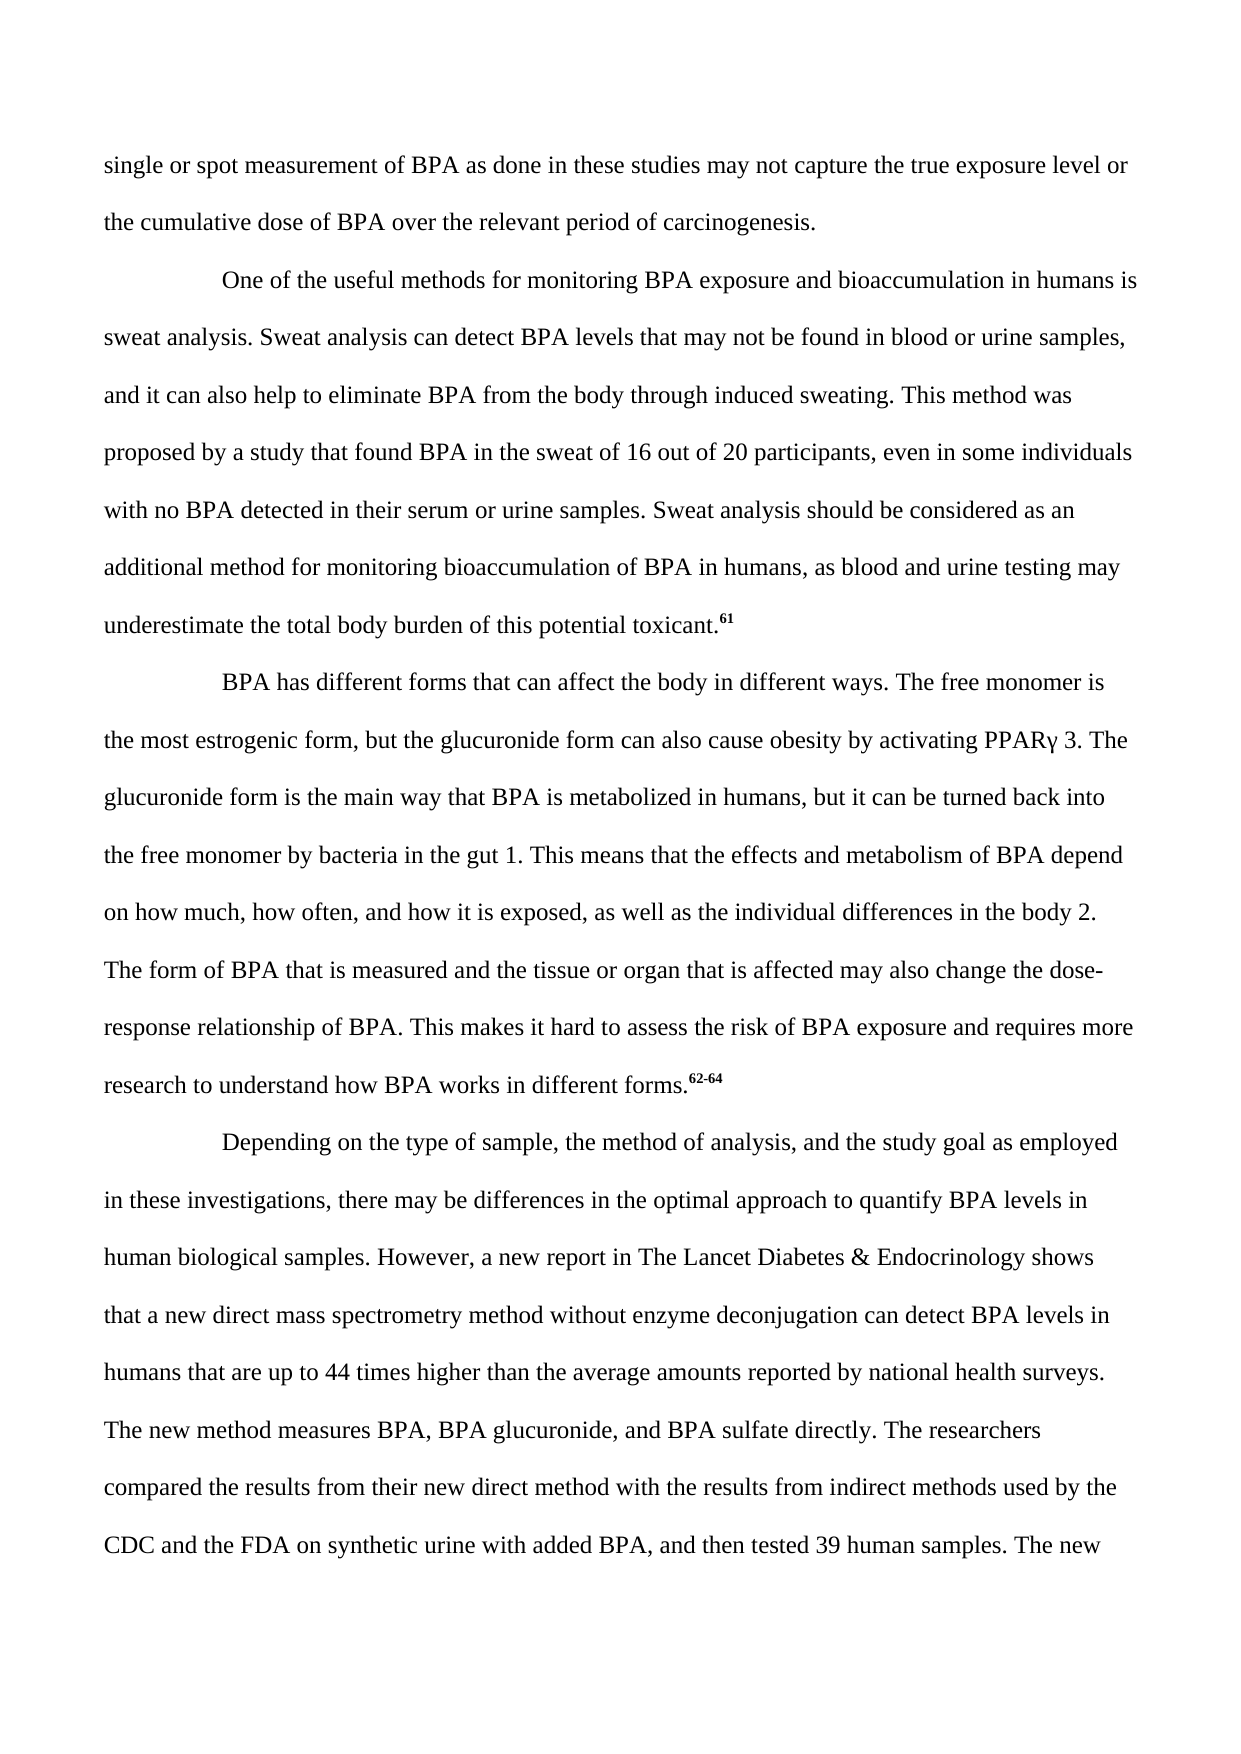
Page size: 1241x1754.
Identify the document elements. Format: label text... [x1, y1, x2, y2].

text BPA has different forms that can affect the body in different ways. The free monomer is the most estrogenic form, but the glucuronide form can also cause obesity by activating PPARγ 3. The glucuronide form is the main way that BPA is metabolized in humans, but it can be turned back into the free monomer by bacteria in the gut 1. This means that the effects and metabolism of BPA depend on how much, how often, and how it is exposed, as well as the individual differences in the body 2. The form of BPA that is measured and the tissue or organ that is affected may also change the dose-response relationship of BPA. This makes it hard to assess the risk of BPA exposure and requires more research to understand how BPA works in different forms.62-64 [103, 667, 1138, 1099]
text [103, 150, 1138, 236]
text One of the useful methods for monitoring BPA exposure and bioaccumulation in humans is sweat analysis. Sweat analysis can detect BPA levels that may not be found in blood or urine samples, and it can also help to eliminate BPA from the body through induced sweating. This method was proposed by a study that found BPA in the sweat of 16 out of 20 participants, even in some individuals with no BPA detected in their serum or urine samples. Sweat analysis should be considered as an additional method for monitoring bioaccumulation of BPA in humans, as blood and urine testing may underestimate the total body burden of this potential toxicant.61 [103, 265, 1138, 639]
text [103, 1127, 1138, 1559]
